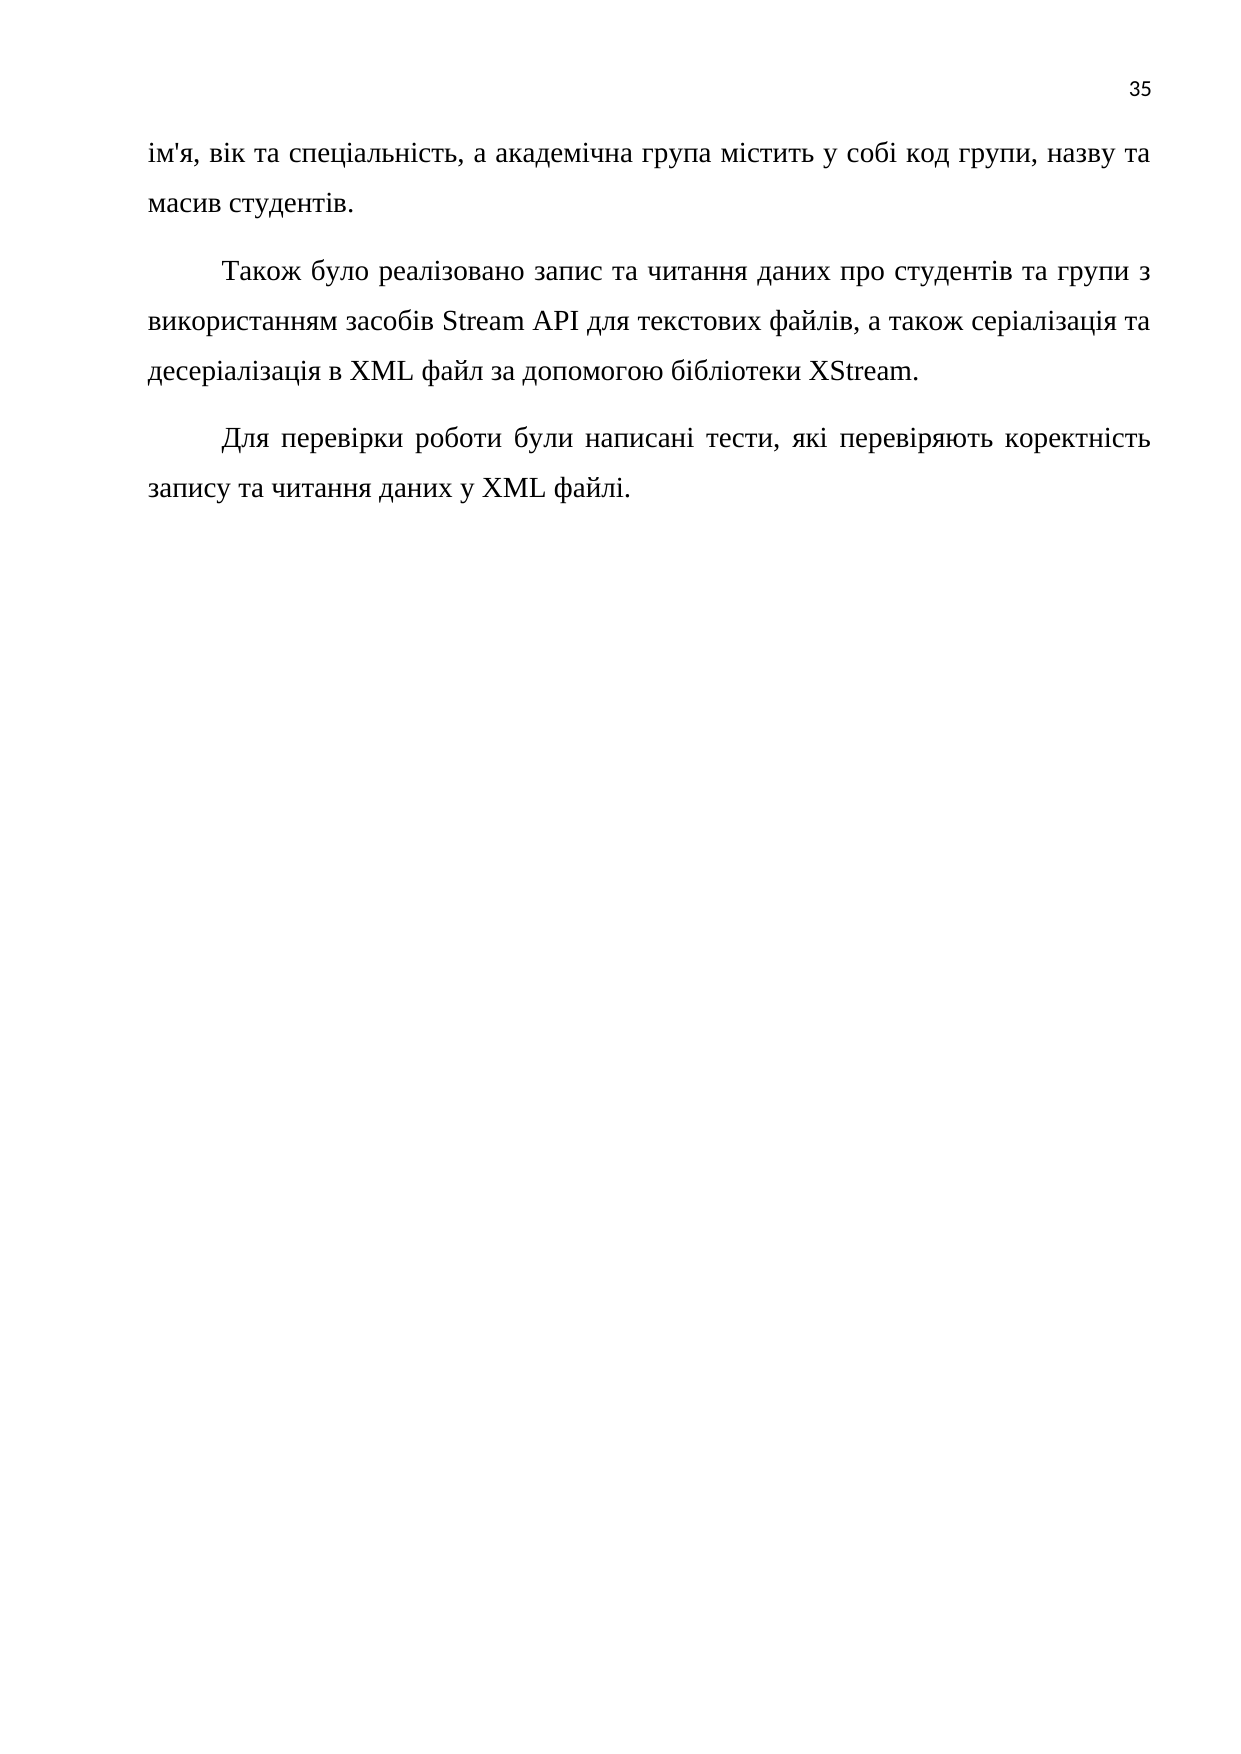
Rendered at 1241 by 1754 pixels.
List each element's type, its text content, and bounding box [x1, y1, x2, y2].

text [148, 135, 1152, 219]
text Для перевірки роботи були написані тести, які перевіряють коректність запису та читання даних у XML файлі. [148, 420, 1152, 504]
text Також було реалізовано запис та читання даних про студентів та групи з використанням засобів Stream API для текстових файлів, а також серіалізація та десеріалізація в XML файл за допомогою бібліотеки XStream. [148, 253, 1152, 387]
